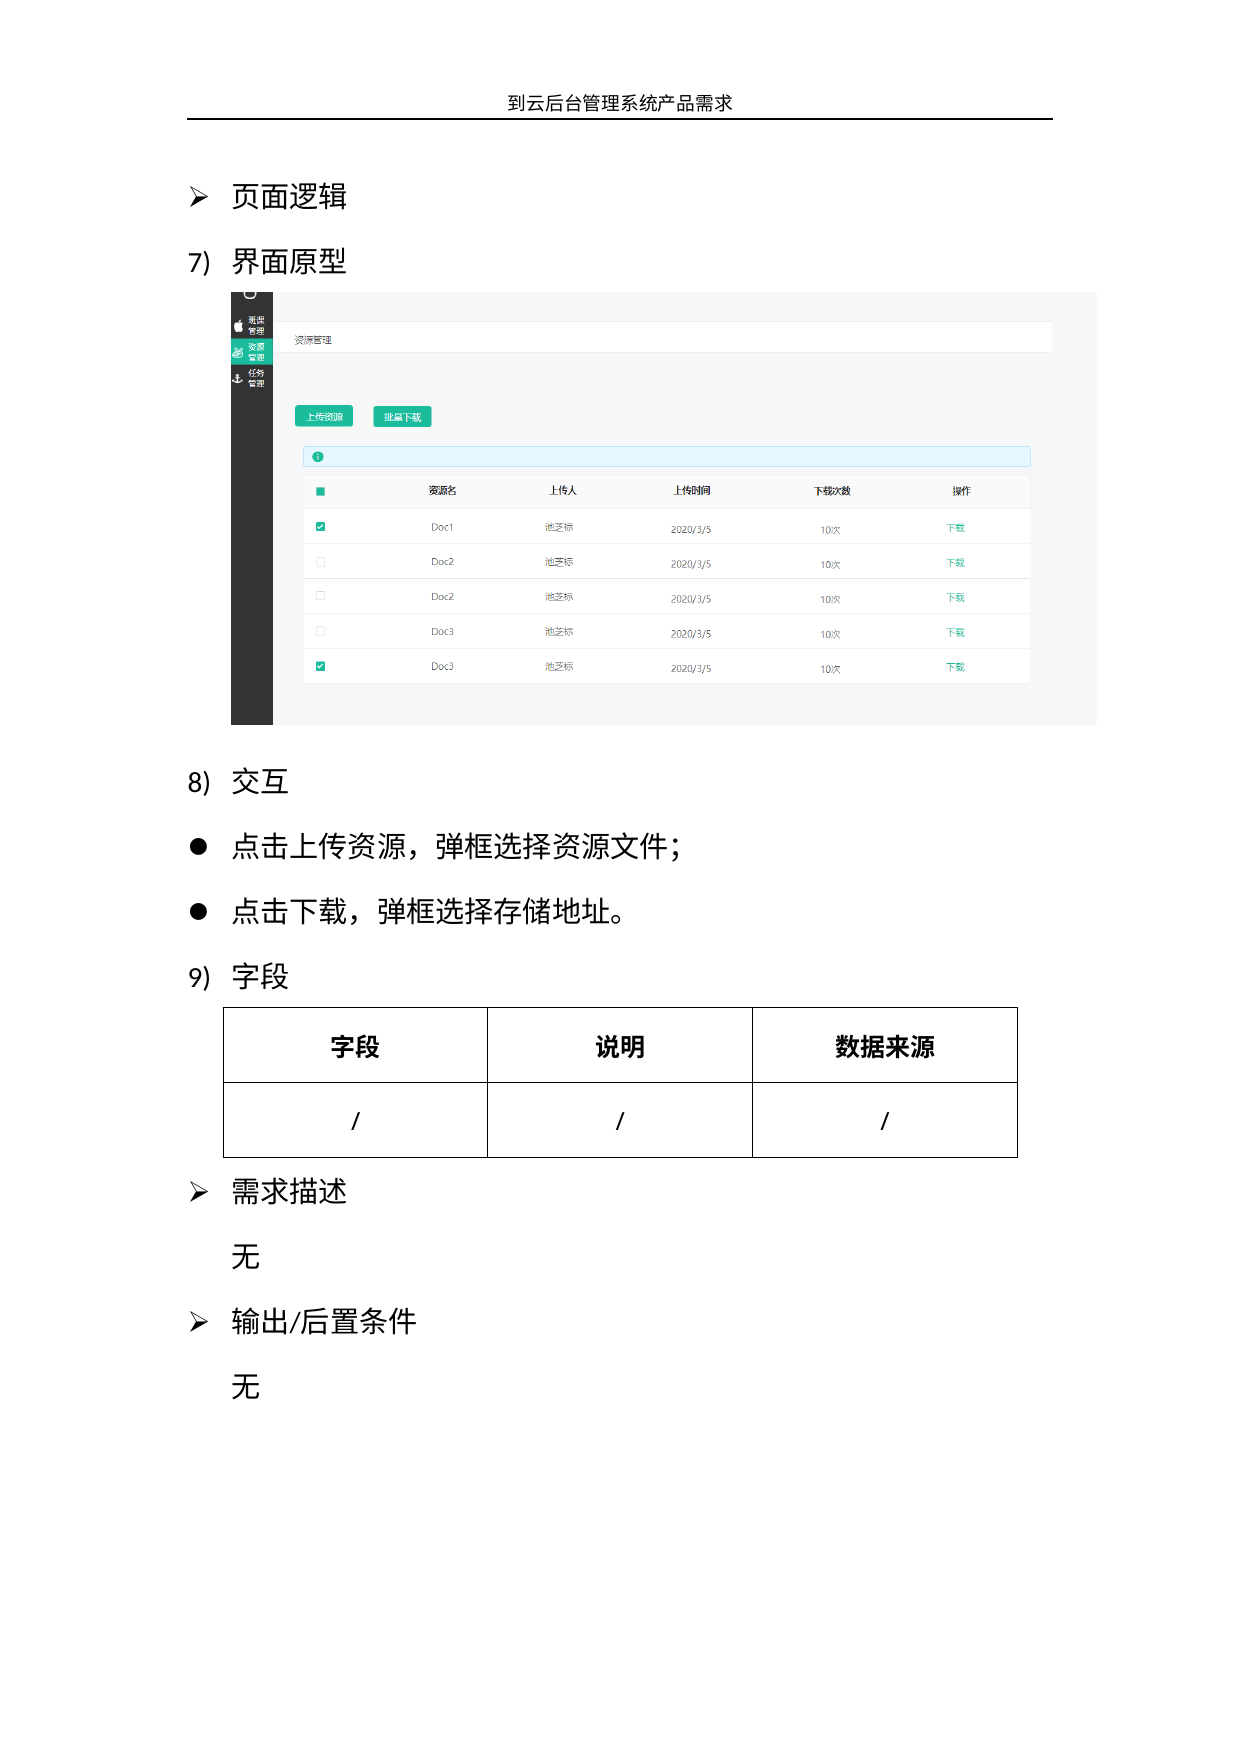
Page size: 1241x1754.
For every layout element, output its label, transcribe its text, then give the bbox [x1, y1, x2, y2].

picture [231, 292, 1097, 725]
table_header 说明 [488, 1008, 752, 1082]
table_header 数据来源 [753, 1008, 1017, 1082]
list 交互 [187, 747, 1053, 812]
list 输出/后置条件 [187, 1288, 1053, 1353]
list 界面原型 [187, 227, 1053, 292]
table_header 字段 [224, 1008, 487, 1082]
table_cell / [224, 1083, 487, 1157]
text 无 [187, 1223, 1053, 1288]
table_cell / [753, 1083, 1017, 1157]
list 点击上传资源，弹框选择资源文件； [187, 812, 1053, 877]
list 页面逻辑 [187, 162, 1053, 227]
text 无 [187, 1353, 1053, 1418]
list 点击下载，弹框选择存储地址。 [187, 877, 1053, 942]
list 字段 [187, 942, 1053, 1007]
table_cell / [488, 1083, 752, 1157]
list 需求描述 [187, 1158, 1053, 1223]
